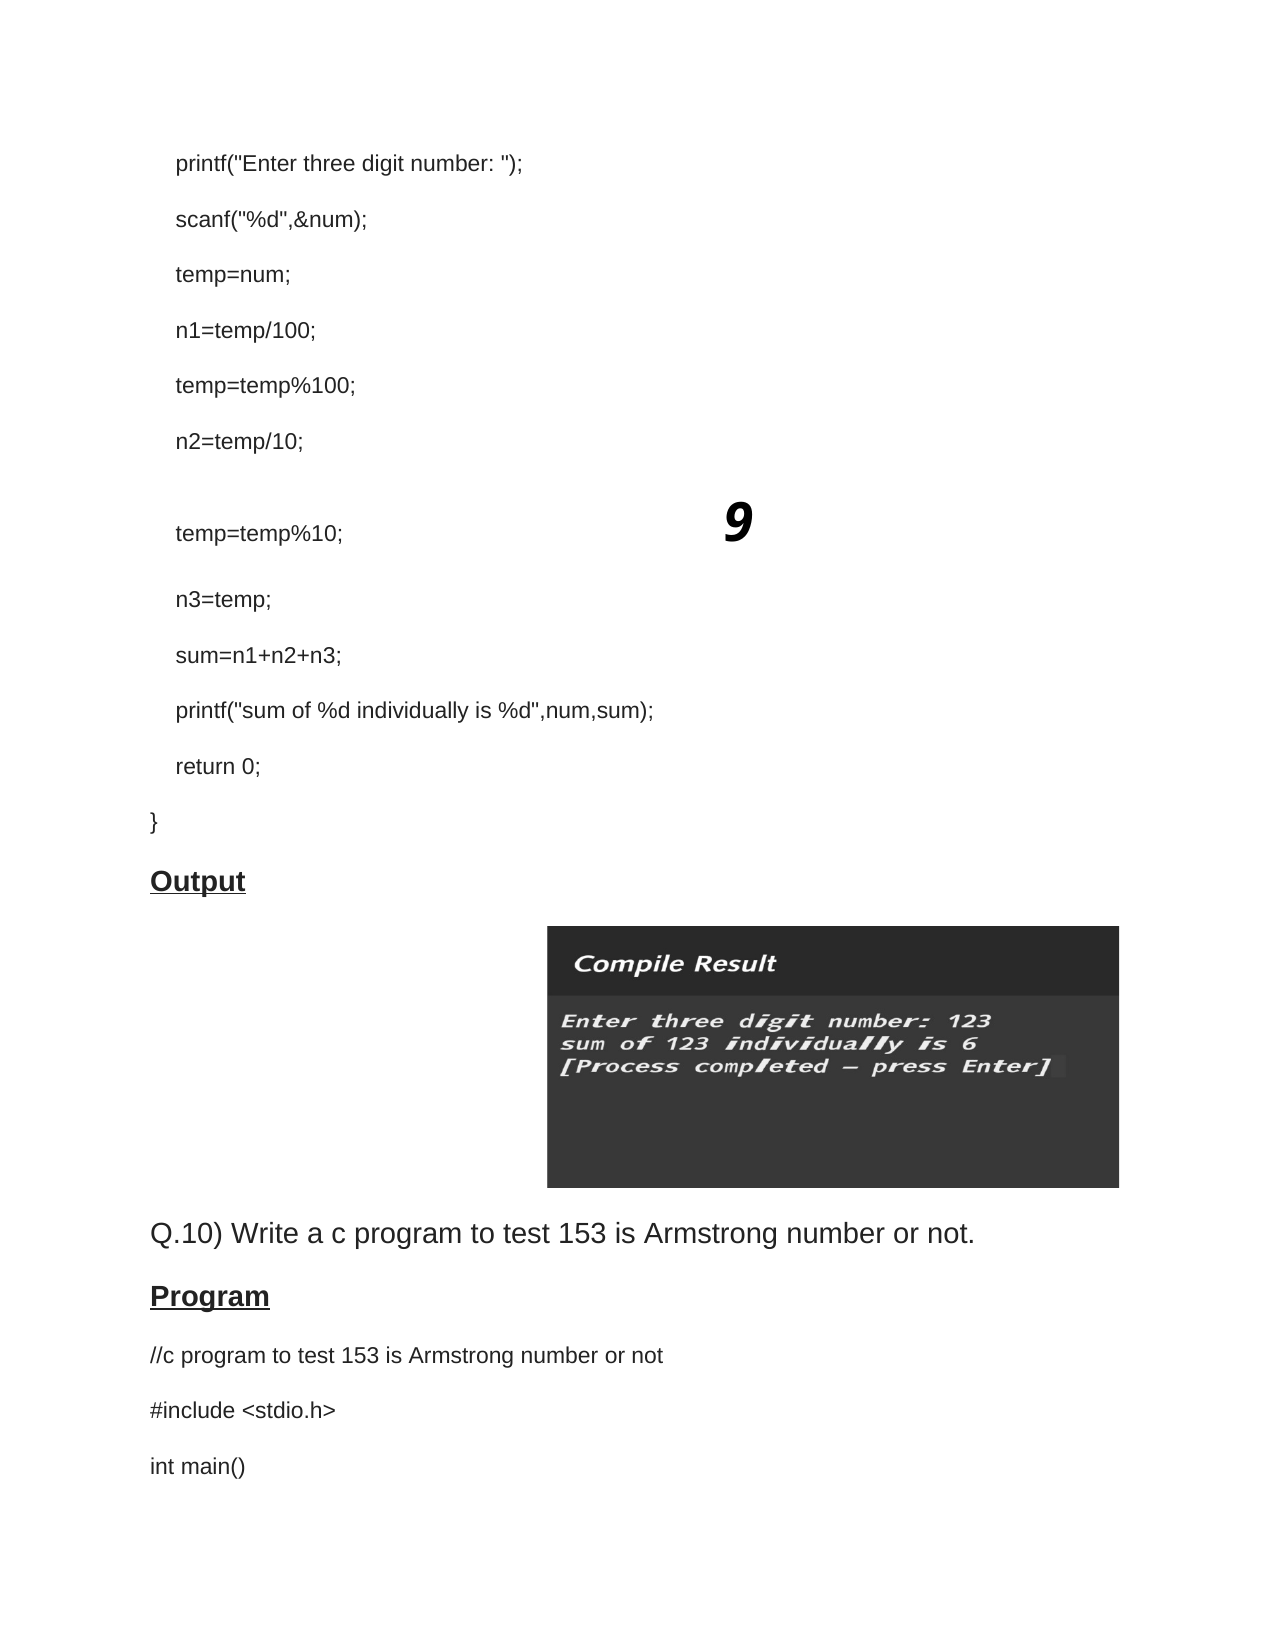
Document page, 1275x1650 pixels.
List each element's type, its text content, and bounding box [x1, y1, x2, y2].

text //c program to test 153 is Armstrong number or not [150, 1342, 1125, 1368]
text temp=temp%100; [150, 372, 1125, 398]
text return 0; [150, 753, 1125, 779]
text Q.10) Write a c program to test 153 is Armstrong number or not. [150, 1216, 1125, 1250]
picture [547, 926, 1120, 1188]
text n3=temp; [150, 586, 1125, 612]
text n1=temp/100; [150, 317, 1125, 343]
text } [150, 808, 1125, 834]
text scanf("%d",&num); [150, 206, 1125, 232]
text temp=temp%10; 9 [150, 483, 1125, 557]
text printf("Enter three digit number: "); [150, 150, 1125, 176]
text printf("sum of %d individually is %d",num,sum); [150, 697, 1125, 723]
text Program [150, 1279, 1125, 1313]
text int main() [150, 1453, 1125, 1479]
text sum=n1+n2+n3; [150, 642, 1125, 668]
text #include <stdio.h> [150, 1397, 1125, 1424]
text n2=temp/10; [150, 428, 1125, 454]
text temp=num; [150, 261, 1125, 287]
text Output [150, 864, 1125, 897]
